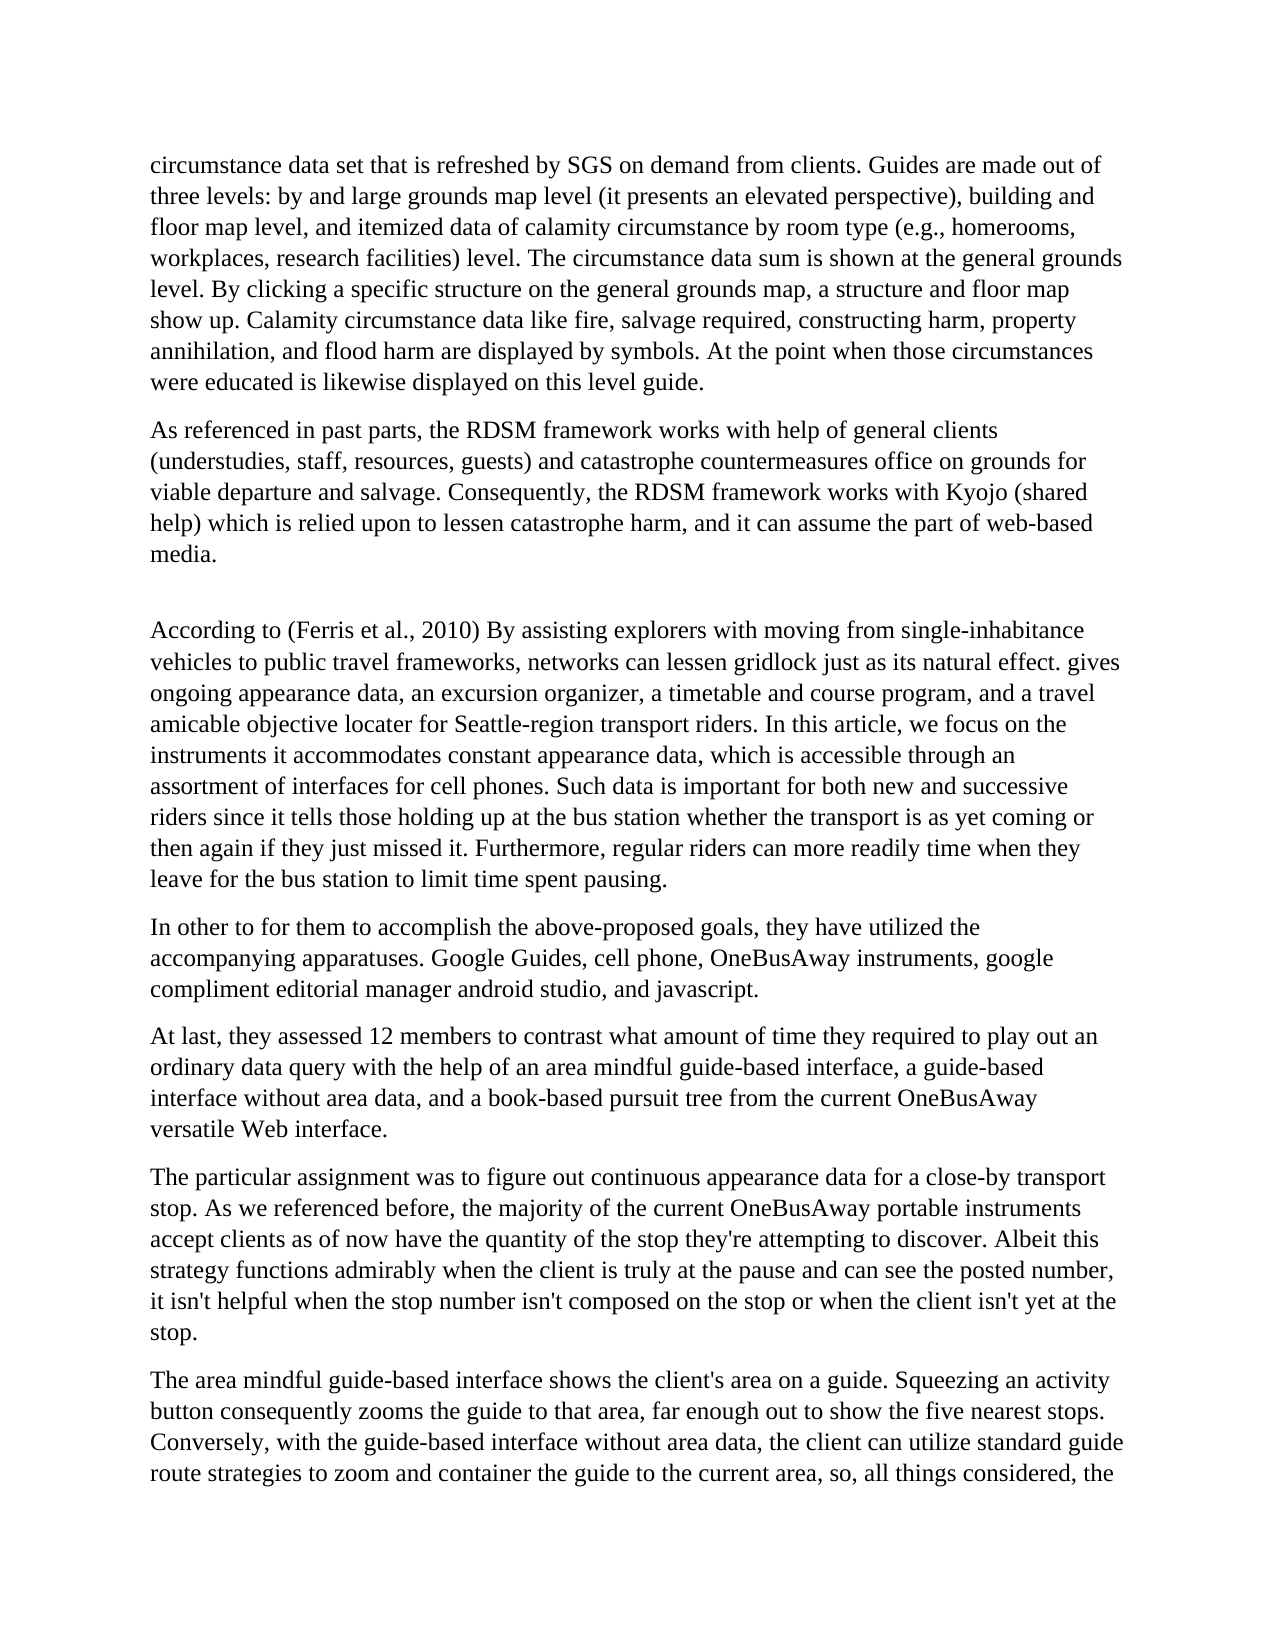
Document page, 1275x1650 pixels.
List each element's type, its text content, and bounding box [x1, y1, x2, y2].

text The particular assignment was to figure out continuous appearance data for a close-by transport stop. As we referenced before, the majority of the current OneBusAway portable instruments accept clients as of now have the quantity of the stop they're attempting to discover. Albeit this strategy functions admirably when the client is truly at the pause and can see the posted number, it isn't helpful when the stop number isn't composed on the stop or when the client isn't yet at the stop. [150, 1162, 1125, 1346]
text At last, they assessed 12 members to contrast what amount of time they required to play out an ordinary data query with the help of an area mindful guide-based interface, a guide-based interface without area data, and a book-based pursuit tree from the current OneBusAway versatile Web interface. [150, 1021, 1125, 1143]
text According to (Ferris et al., 2010) By assisting explorers with moving from single-inhabitance vehicles to public travel frameworks, networks can lessen gridlock just as its natural effect. gives ongoing appearance data, an excursion organizer, a timetable and course program, and a travel amicable objective locater for Seattle-region transport riders. In this article, we focus on the instruments it accommodates constant appearance data, which is accessible through an assortment of interfaces for cell phones. Such data is important for both new and successive riders since it tells those holding up at the bus station whether the transport is as yet coming or then again if they just missed it. Furthermore, regular riders can more readily time when they leave for the bus station to limit time spent pausing. [150, 616, 1125, 893]
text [150, 150, 1125, 396]
text As referenced in past parts, the RDSM framework works with help of general clients (understudies, staff, resources, guests) and catastrophe countermeasures office on grounds for viable departure and salvage. Consequently, the RDSM framework works with Kyojo (shared help) which is relied upon to lessen catastrophe harm, and it can assume the part of web-based media. [150, 415, 1125, 568]
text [150, 1365, 1125, 1487]
text In other to for them to accomplish the above-proposed goals, they have utilized the accompanying apparatuses. Google Guides, cell phone, OneBusAway instruments, google compliment editorial manager android studio, and javascript. [150, 912, 1125, 1002]
